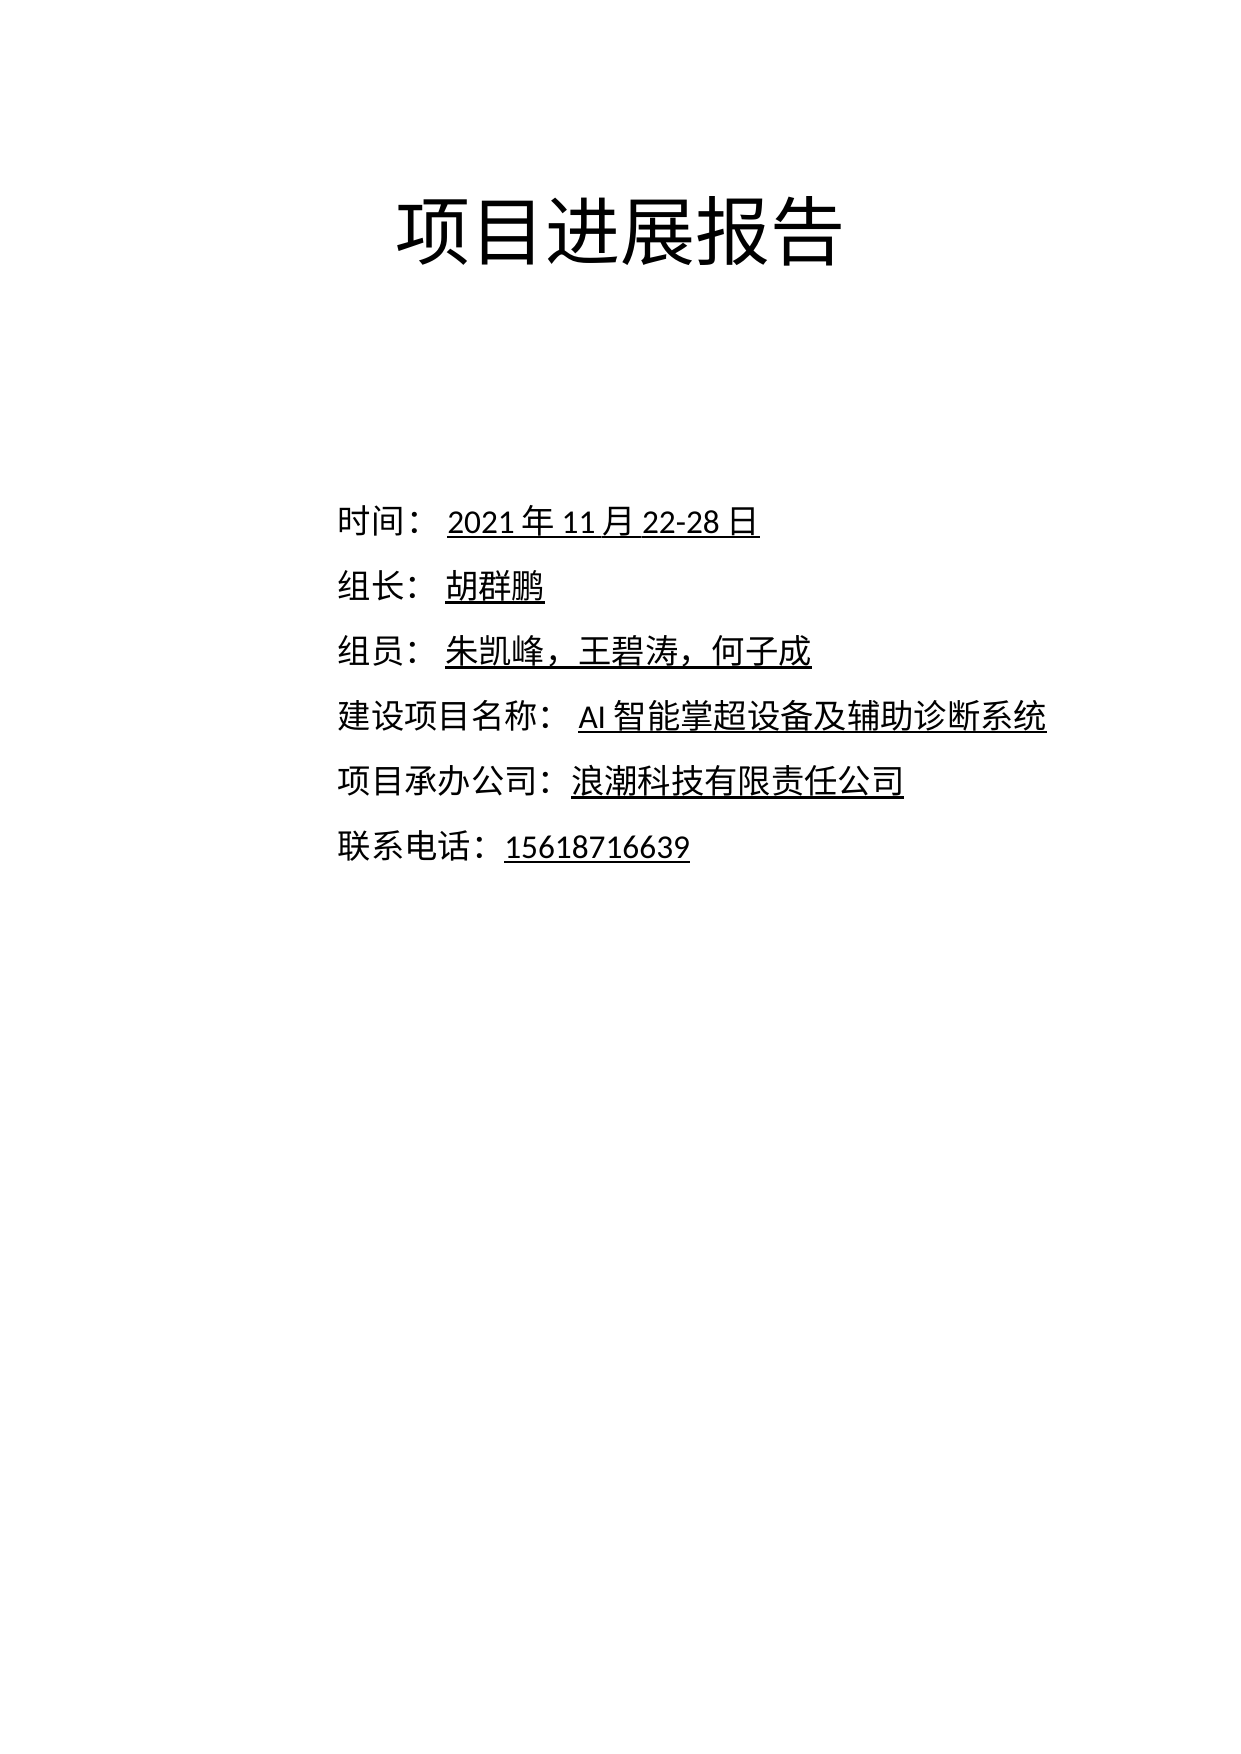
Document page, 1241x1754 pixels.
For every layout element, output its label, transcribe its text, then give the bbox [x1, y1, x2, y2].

text 项目进展报告 [187, 162, 1053, 292]
text 联系电话：15618716639 [337, 812, 1053, 877]
text 组长： 胡群鹏 [337, 552, 1053, 617]
text 项目承办公司：浪潮科技有限责任公司 [337, 747, 1053, 812]
text 建设项目名称： AI 智能掌超设备及辅助诊断系统 [337, 682, 1053, 747]
text 组员： 朱凯峰，王碧涛，何子成 [337, 617, 1053, 682]
text 时间 ： 2021年11月22-28日 [337, 487, 1053, 552]
